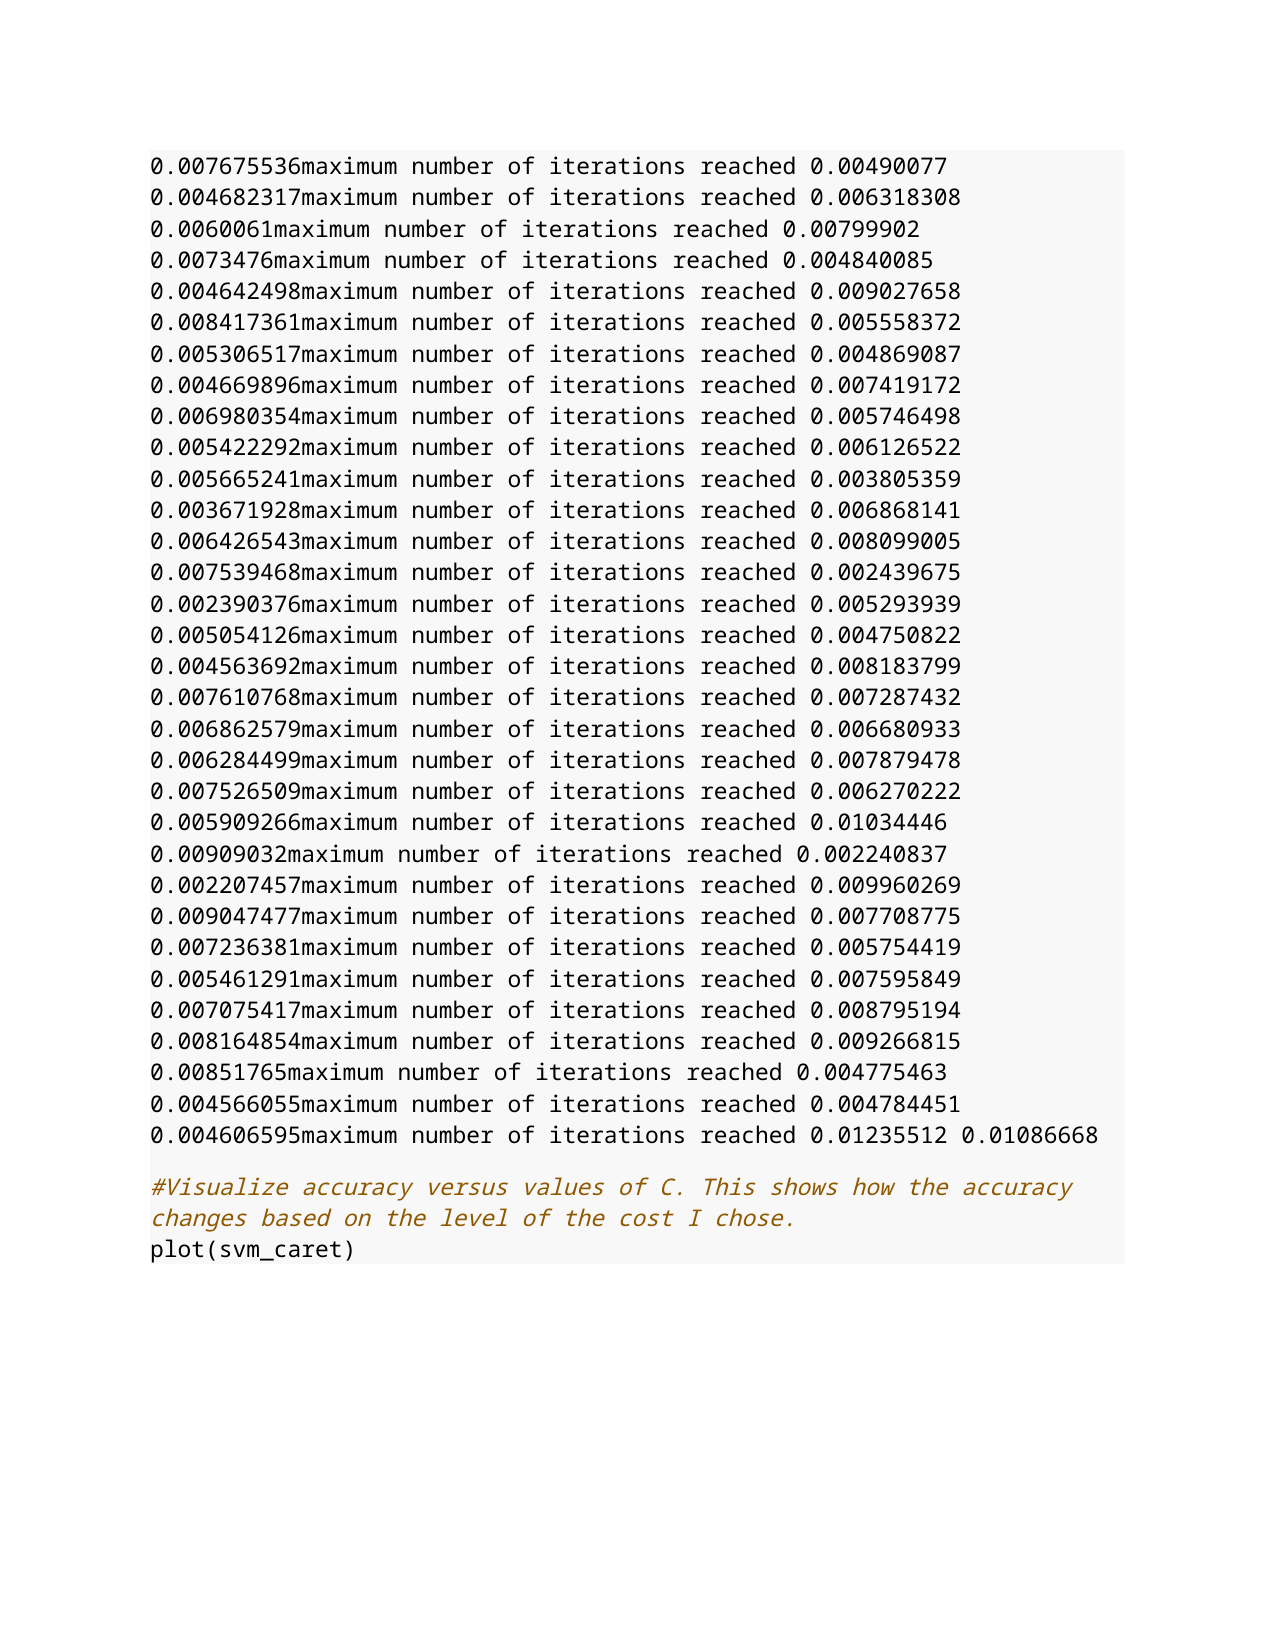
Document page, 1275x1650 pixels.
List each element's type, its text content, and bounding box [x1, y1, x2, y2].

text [150, 150, 1125, 1150]
text #Visualize accuracy versus values of C. This shows how the accuracy changes based on the level of the cost I chose. plot(svm_caret) [356, 1171, 1125, 1264]
